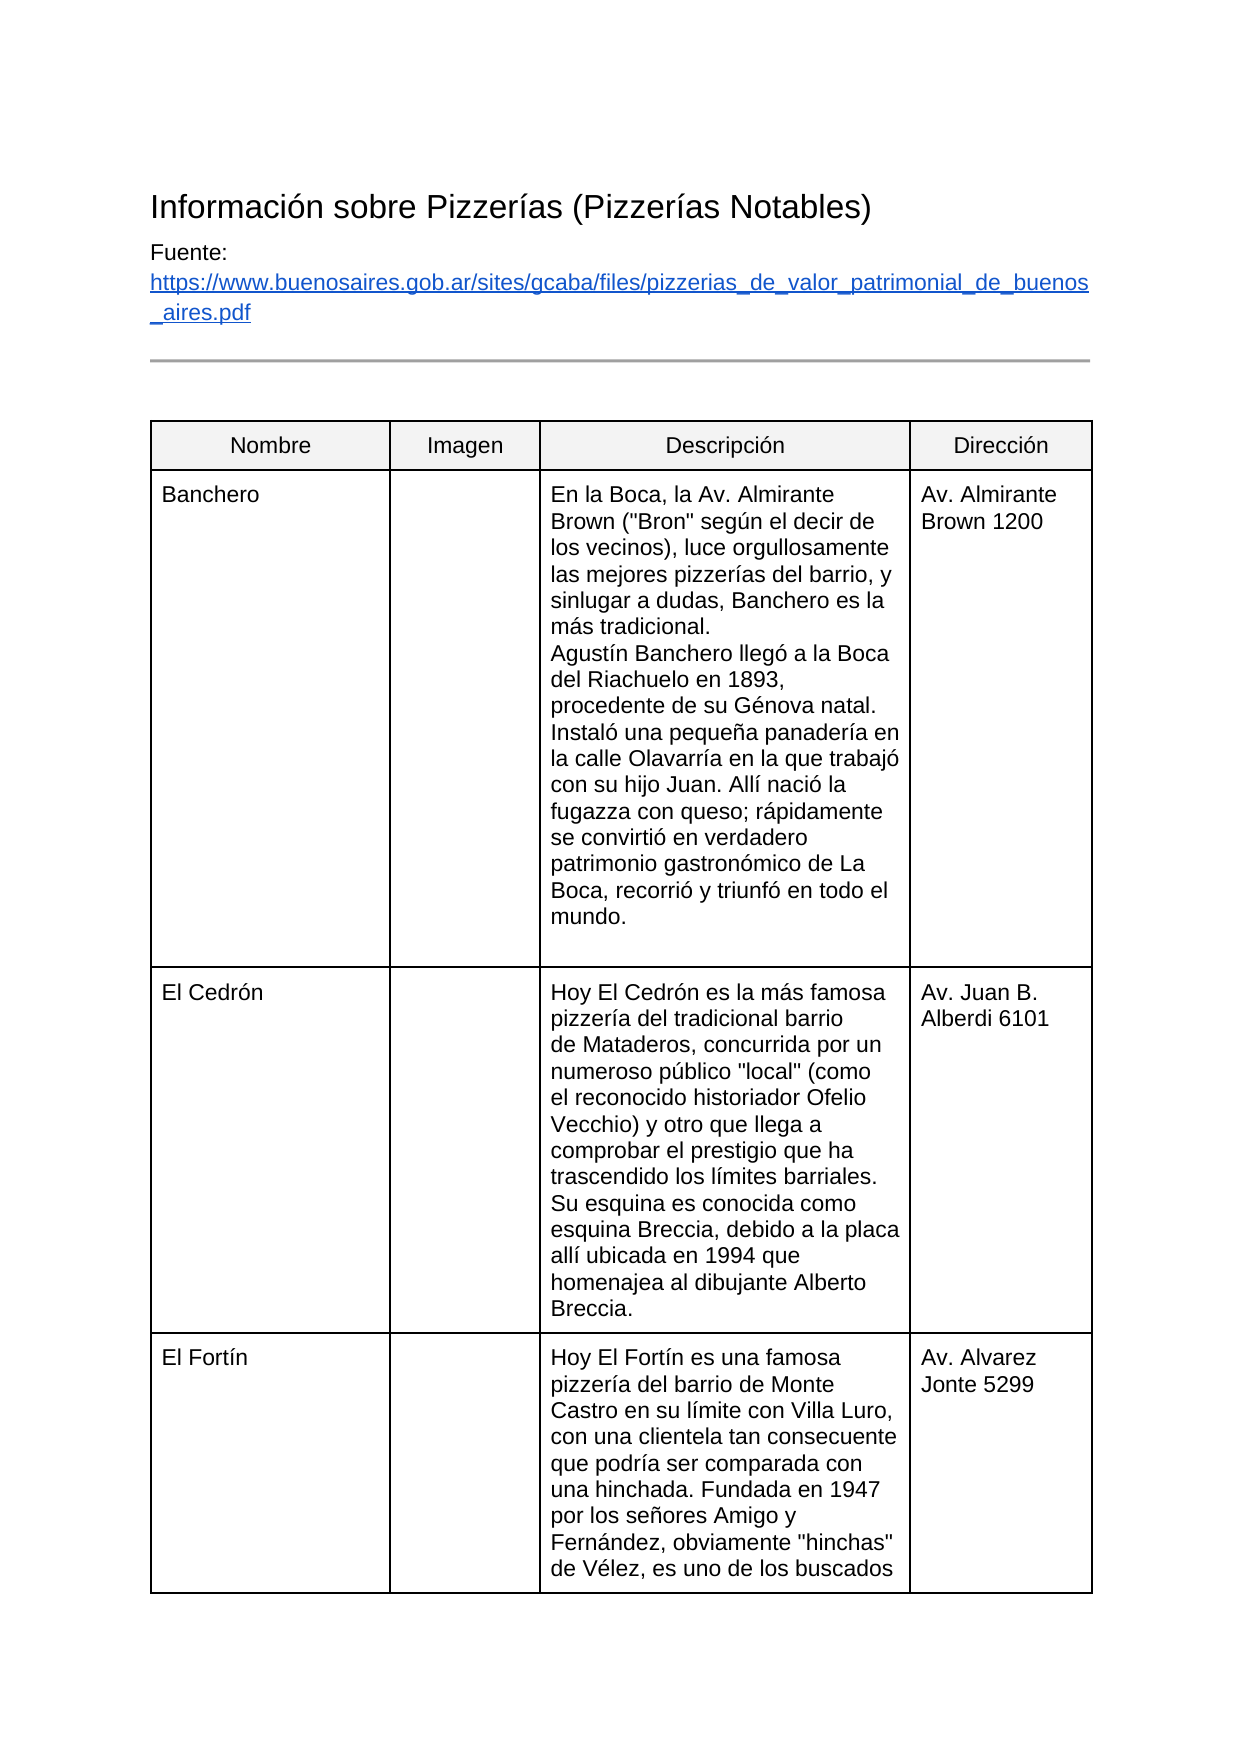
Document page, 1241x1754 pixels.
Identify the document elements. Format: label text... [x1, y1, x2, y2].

text Fuente: https://www.buenosaires.gob.ar/sites/gcaba/files/pizzerias_de_valor_patrimonial_de_buenos_aires.pdf [150, 238, 1090, 325]
table_cell El Cedrón [152, 968, 389, 1332]
table_cell El Fortín [152, 1334, 389, 1592]
table_cell [391, 968, 539, 1332]
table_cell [911, 1334, 1091, 1592]
table_cell [391, 1334, 539, 1592]
table_header Dirección [911, 422, 1091, 469]
table_header Nombre [152, 422, 389, 469]
table_header Descripción [541, 422, 909, 469]
subtitle Información sobre Pizzerías (Pizzerías Notables) [150, 187, 1090, 226]
table_header Imagen [391, 422, 539, 469]
table_cell En la Boca, la Av. Almirante Brown ("Bron" según el decir de los vecinos), luce orgullosamente las mejores pizzerías del barrio, y sinlugar a dudas, Banchero es la más tradicional. Agustín Banchero llegó a la Boca del Riachuelo en 1893, procedente de su Génova natal. Instaló una pequeña panadería en la calle Olavarría en la que trabajó con su hijo Juan. Allí nació la fugazza con queso; rápidamente se convirtió en verdadero patrimonio gastronómico de La Boca, recorrió y triunfó en todo el mundo. [541, 471, 909, 966]
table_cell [541, 1334, 909, 1592]
table_cell Banchero [152, 471, 389, 966]
table_cell Hoy El Cedrón es la más famosa pizzería del tradicional barrio de Mataderos, concurrida por un numeroso público "local" (como el reconocido historiador Ofelio Vecchio) y otro que llega a comprobar el prestigio que ha trascendido los límites barriales. Su esquina es conocida como esquina Breccia, debido a la placa allí ubicada en 1994 que homenajea al dibujante Alberto Breccia. [541, 968, 909, 1332]
table_cell Av. Almirante Brown 1200 [911, 471, 1091, 966]
table_cell [391, 471, 539, 966]
table_cell Av. Juan B. Alberdi 6101 [911, 968, 1091, 1332]
